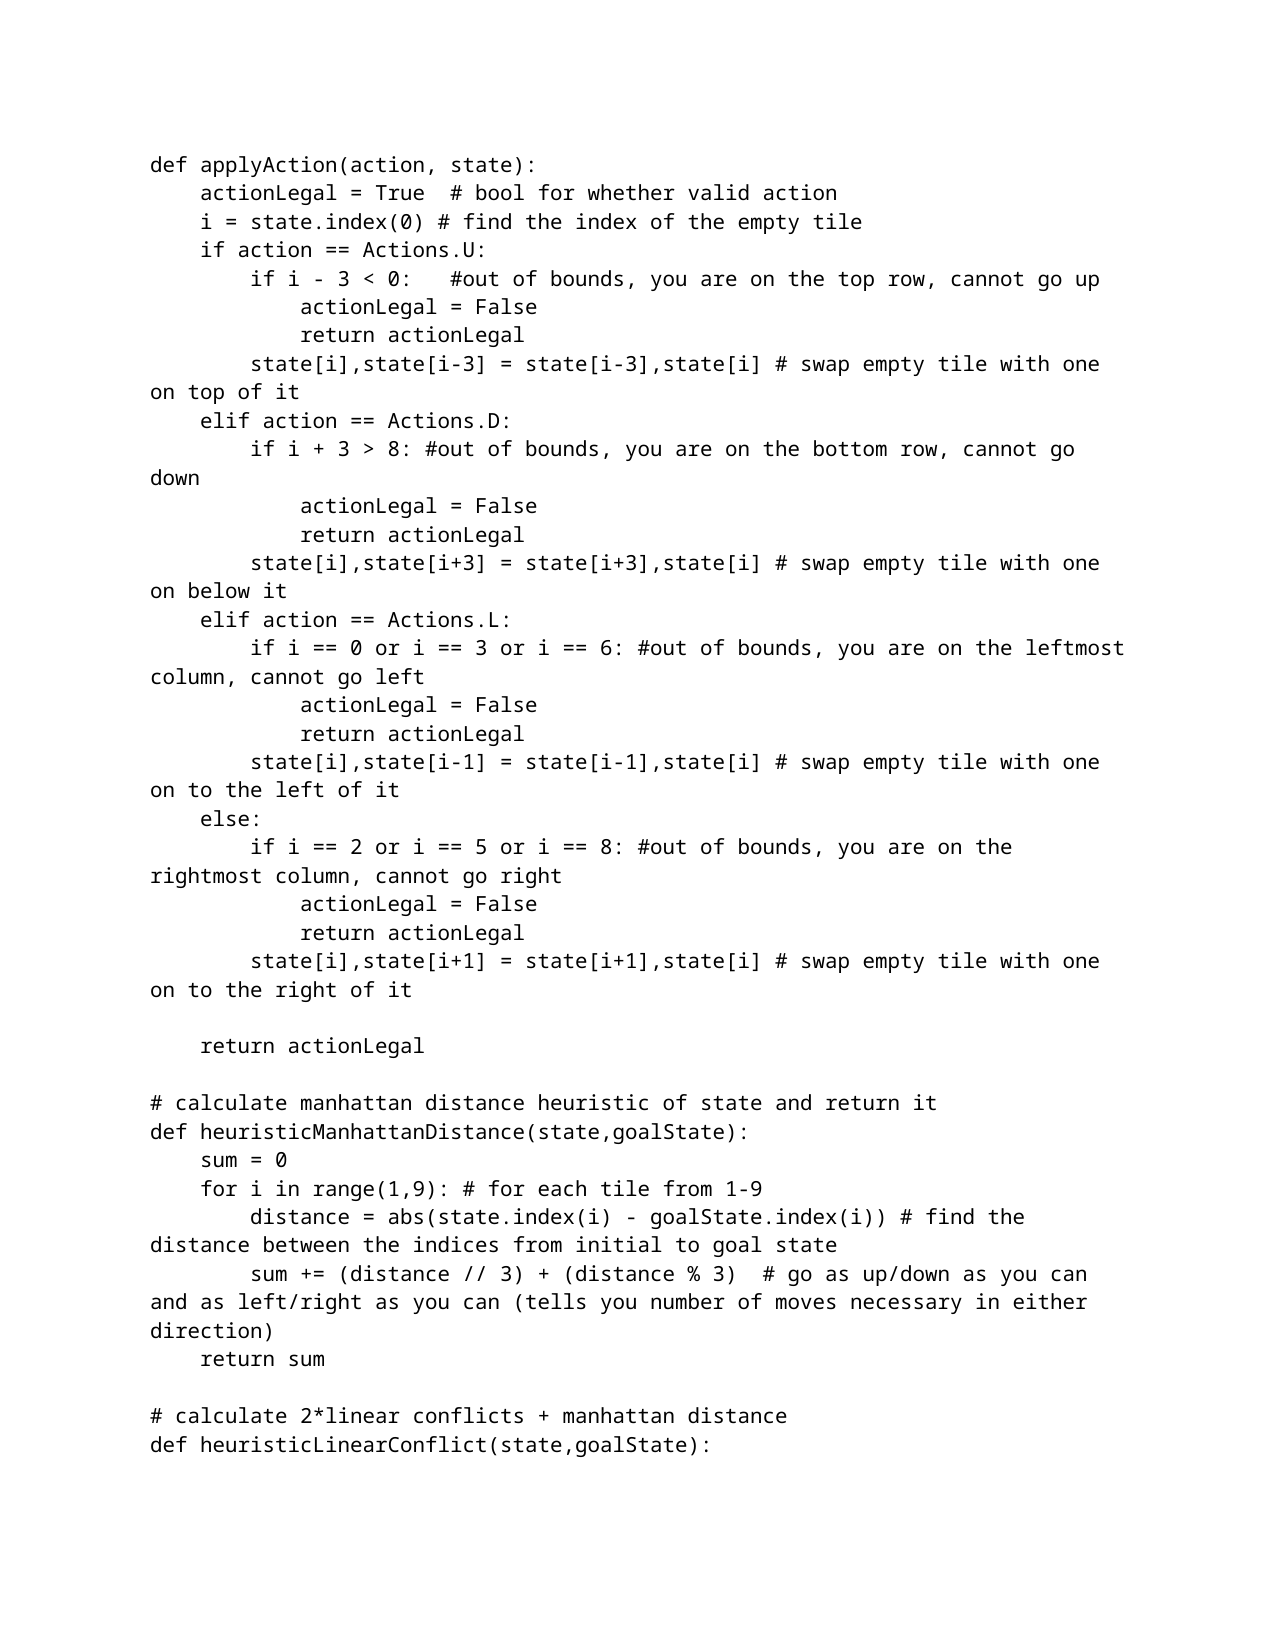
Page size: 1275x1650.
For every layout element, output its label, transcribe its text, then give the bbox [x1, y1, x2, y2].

text if i + 3 > 8: #out of bounds, you are on the bottom row, cannot go down [150, 434, 1125, 491]
text i = state.index(0) # find the index of the empty tile [150, 207, 1125, 235]
text actionLegal = False [150, 292, 1125, 321]
text actionLegal = False [150, 690, 1125, 719]
text def heuristicLinearConflict(state,goalState): [150, 1430, 1125, 1458]
text return actionLegal [150, 1032, 1125, 1060]
text elif action == Actions.D: [150, 406, 1125, 434]
text return actionLegal [150, 719, 1125, 747]
text def heuristicManhattanDistance(state,goalState): [150, 1117, 1125, 1145]
text if action == Actions.U: [150, 235, 1125, 264]
text def applyAction(action, state): [150, 150, 1125, 178]
text if i - 3 < 0: #out of bounds, you are on the top row, cannot go up [150, 264, 1125, 292]
text elif action == Actions.L: [150, 605, 1125, 633]
text # calculate 2*linear conflicts + manhattan distance [150, 1401, 1125, 1430]
text if i == 0 or i == 3 or i == 6: #out of bounds, you are on the leftmost column, cannot go left [150, 633, 1125, 690]
text sum = 0 [150, 1145, 1125, 1174]
text return sum [150, 1344, 1125, 1373]
text for i in range(1,9): # for each tile from 1-9 [150, 1174, 1125, 1202]
text state[i],state[i-3] = state[i-3],state[i] # swap empty tile with one on top of it [150, 349, 1125, 406]
text if i == 2 or i == 5 or i == 8: #out of bounds, you are on the rightmost column, cannot go right [150, 832, 1125, 889]
text return actionLegal [150, 321, 1125, 349]
text actionLegal = True # bool for whether valid action [150, 178, 1125, 207]
text sum += (distance // 3) + (distance % 3) # go as up/down as you can and as left/right as you can (tells you number of moves necessary in either direction) [150, 1259, 1125, 1344]
text state[i],state[i+3] = state[i+3],state[i] # swap empty tile with one on below it [150, 548, 1125, 605]
text distance = abs(state.index(i) - goalState.index(i)) # find the distance between the indices from initial to goal state [150, 1202, 1125, 1259]
text else: [150, 804, 1125, 832]
text return actionLegal [150, 918, 1125, 946]
text actionLegal = False [150, 491, 1125, 520]
text state[i],state[i-1] = state[i-1],state[i] # swap empty tile with one on to the left of it [150, 747, 1125, 804]
text # calculate manhattan distance heuristic of state and return it [150, 1088, 1125, 1117]
text state[i],state[i+1] = state[i+1],state[i] # swap empty tile with one on to the right of it [150, 946, 1125, 1003]
text actionLegal = False [150, 889, 1125, 918]
text return actionLegal [150, 520, 1125, 548]
